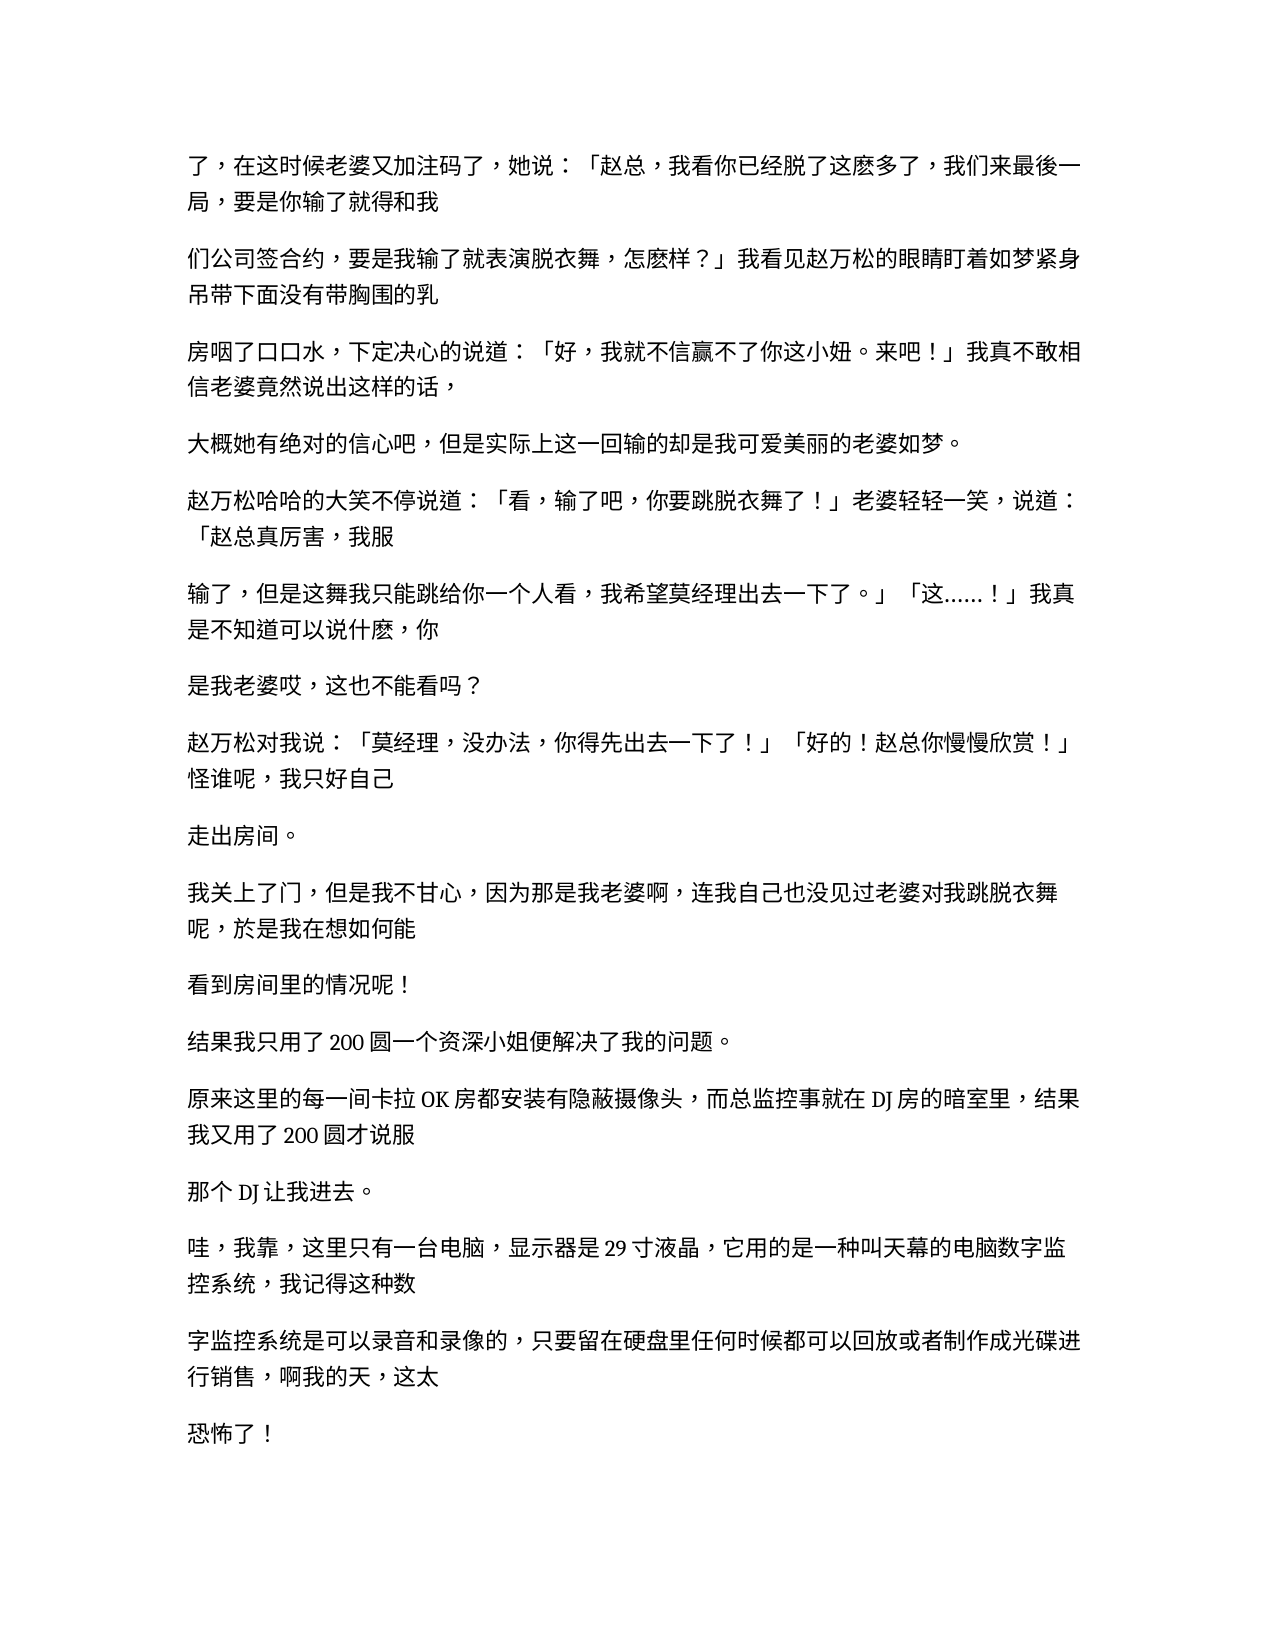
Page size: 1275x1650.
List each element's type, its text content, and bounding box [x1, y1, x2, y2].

text 那个DJ让我进去。 [187, 1176, 1087, 1207]
text 我关上了门，但是我不甘心，因为那是我老婆啊，连我自己也没见过老婆对我跳脱衣舞呢，於是我在想如何能 [187, 877, 1087, 944]
text 走出房间。 [187, 820, 1087, 851]
text 是我老婆哎，这也不能看吗？ [187, 670, 1087, 702]
text 赵万松哈哈的大笑不停说道：「看，输了吧，你要跳脱衣舞了！」老婆轻轻一笑，说道：「赵总真厉害，我服 [187, 485, 1087, 552]
text 了，在这时候老婆又加注码了，她说：「赵总，我看你已经脱了这麽多了，我们来最後一局，要是你输了就得和我 [187, 150, 1087, 217]
text 大概她有绝对的信心吧，但是实际上这一回输的却是我可爱美丽的老婆如梦。 [187, 428, 1087, 459]
text 房咽了口口水，下定决心的说道：「好，我就不信赢不了你这小妞。来吧！」我真不敢相信老婆竟然说出这样的话， [187, 335, 1087, 403]
text 恐怖了！ [187, 1418, 1087, 1449]
text 原来这里的每一间卡拉OK房都安装有隐蔽摄像头，而总监控事就在DJ房的暗室里，结果我又用了200 圆才说服 [187, 1083, 1087, 1150]
text 赵万松对我说：「莫经理，没办法，你得先出去一下了！」「好的！赵总你慢慢欣赏！」怪谁呢，我只好自己 [187, 727, 1087, 794]
text 结果我只用了200 圆一个资深小姐便解决了我的问题。 [187, 1026, 1087, 1057]
text 看到房间里的情况呢！ [187, 969, 1087, 1001]
text 输了，但是这舞我只能跳给你一个人看，我希望莫经理出去一下了。」「这……！」我真是不知道可以说什麽，你 [187, 578, 1087, 645]
text 字监控系统是可以录音和录像的，只要留在硬盘里任何时候都可以回放或者制作成光碟进行销售，啊我的天，这太 [187, 1325, 1087, 1392]
text 哇，我靠，这里只有一台电脑，显示器是29寸液晶，它用的是一种叫天幕的电脑数字监控系统，我记得这种数 [187, 1232, 1087, 1299]
text 们公司签合约，要是我输了就表演脱衣舞，怎麽样？」我看见赵万松的眼睛盯着如梦紧身吊带下面没有带胸围的乳 [187, 243, 1087, 310]
